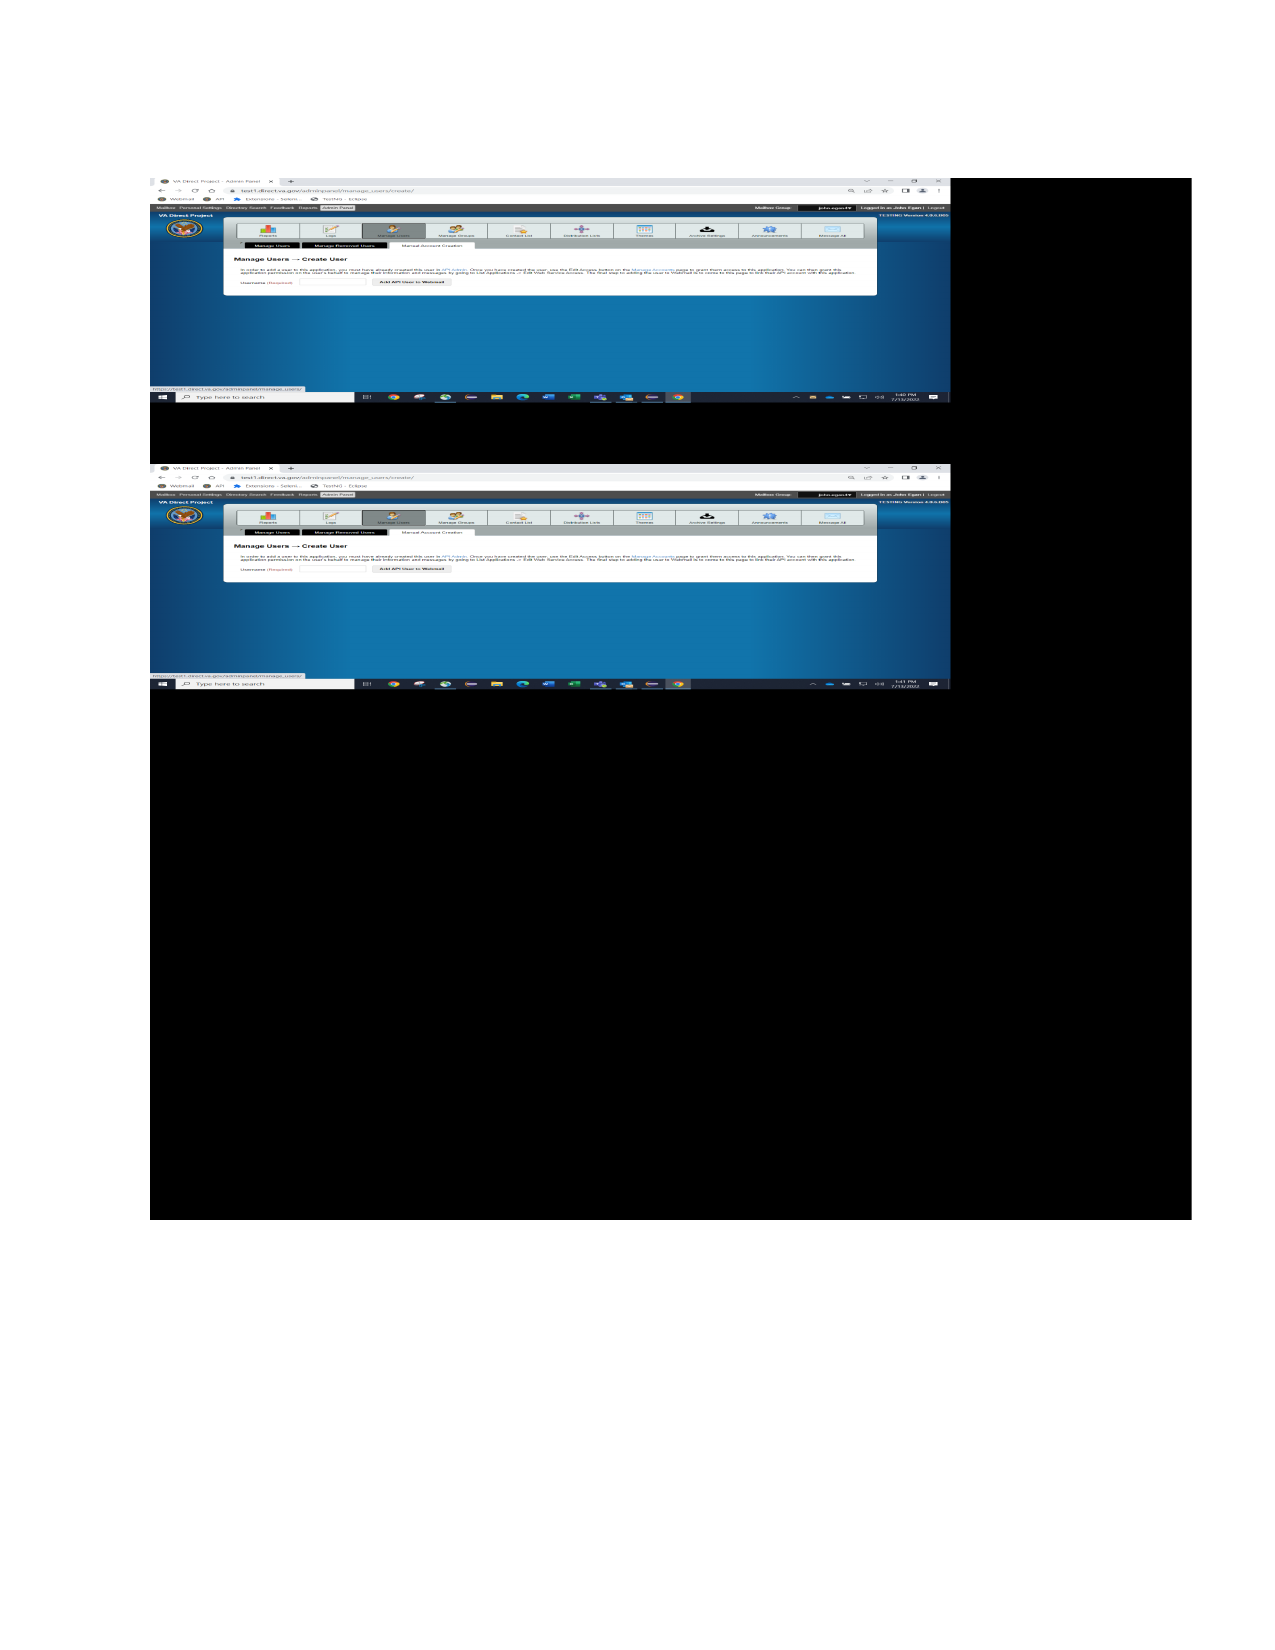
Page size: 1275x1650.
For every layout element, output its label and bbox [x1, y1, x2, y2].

picture [150, 178, 1192, 1220]
